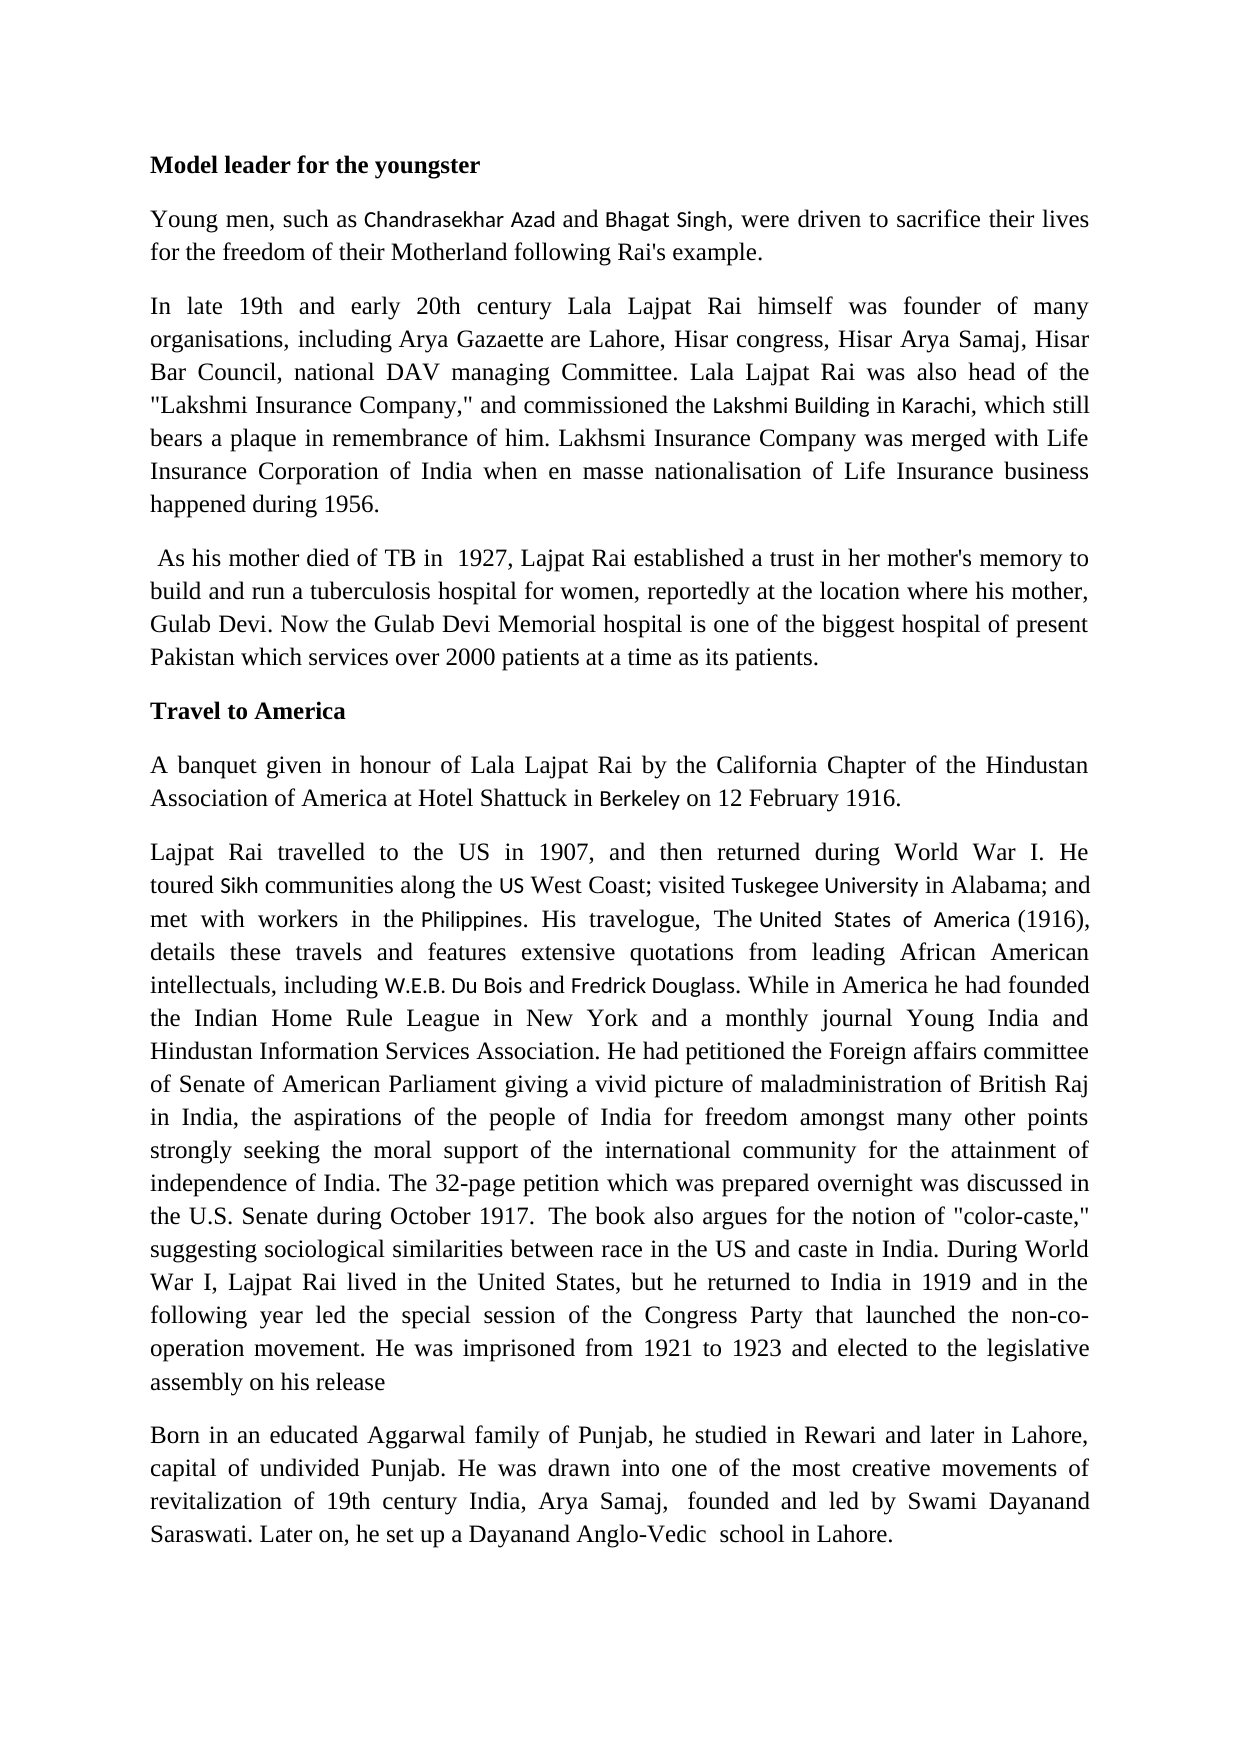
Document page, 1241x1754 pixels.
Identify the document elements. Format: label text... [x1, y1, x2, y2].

text Travel to America [150, 696, 1090, 725]
text Young men, such as Chandrasekhar Azad and Bhagat Singh, were driven to sacrifice their lives for the freedom of their Motherland following Rai's example. [150, 204, 1090, 266]
text As his mother died of TB in 1927, Lajpat Rai established a trust in her mother's memory to build and run a tuberculosis hospital for women, reportedly at the location where his mother, Gulab Devi. Now the Gulab Devi Memorial hospital is one of the biggest hospital of present Pakistan which services over 2000 patients at a time as its patients. [150, 543, 1090, 671]
text Model leader for the youngster [150, 150, 1090, 179]
text In late 19th and early 20th century Lala Lajpat Rai himself was founder of many organisations, including Arya Gazaette are Lahore, Hisar congress, Hisar Arya Samaj, Hisar Bar Council, national DAV managing Committee. Lala Lajpat Rai was also head of the "Lakshmi Insurance Company," and commissioned the Lakshmi Building in Karachi, which still bears a plaque in remembrance of him. Lakhsmi Insurance Company was merged with Life Insurance Corporation of India when en masse nationalisation of Life Insurance business happened during 1956. [150, 291, 1090, 518]
text Lajpat Rai travelled to the US in 1907, and then returned during World War I. He toured Sikh communities along the US West Coast; visited Tuskegee University in Alabama; and met with workers in the Philippines. His travelogue, The United States of America (1916), details these travels and features extensive quotations from leading African American intellectuals, including W.E.B. Du Bois and Fredrick Douglass. While in America he had founded the Indian Home Rule League in New York and a monthly journal Young India and Hindustan Information Services Association. He had petitioned the Foreign affairs committee of Senate of American Parliament giving a vivid picture of maladministration of British Raj in India, the aspirations of the people of India for freedom amongst many other points strongly seeking the moral support of the international community for the attainment of independence of India. The 32-page petition which was prepared overnight was discussed in the U.S. Senate during October 1917. The book also argues for the notion of "color-caste," suggesting sociological similarities between race in the US and caste in India. During World War I, Lajpat Rai lived in the United States, but he returned to India in 1919 and in the following year led the special session of the Congress Party that launched the non-co-operation movement. He was imprisoned from 1921 to 1923 and elected to the legislative assembly on his release [150, 837, 1090, 1395]
text Born in an educated Aggarwal family of Punjab, he studied in Rewari and later in Lahore, capital of undivided Punjab. He was drawn into one of the most creative movements of revitalization of 19th century India, Arya Samaj, founded and led by Swami Dayanand Saraswati. Later on, he set up a Dayanand Anglo-Vedic school in Lahore. [150, 1420, 1090, 1548]
text A banquet given in honour of Lala Lajpat Rai by the California Chapter of the Hindustan Association of America at Hotel Shattuck in Berkeley on 12 February 1916. [150, 750, 1090, 812]
